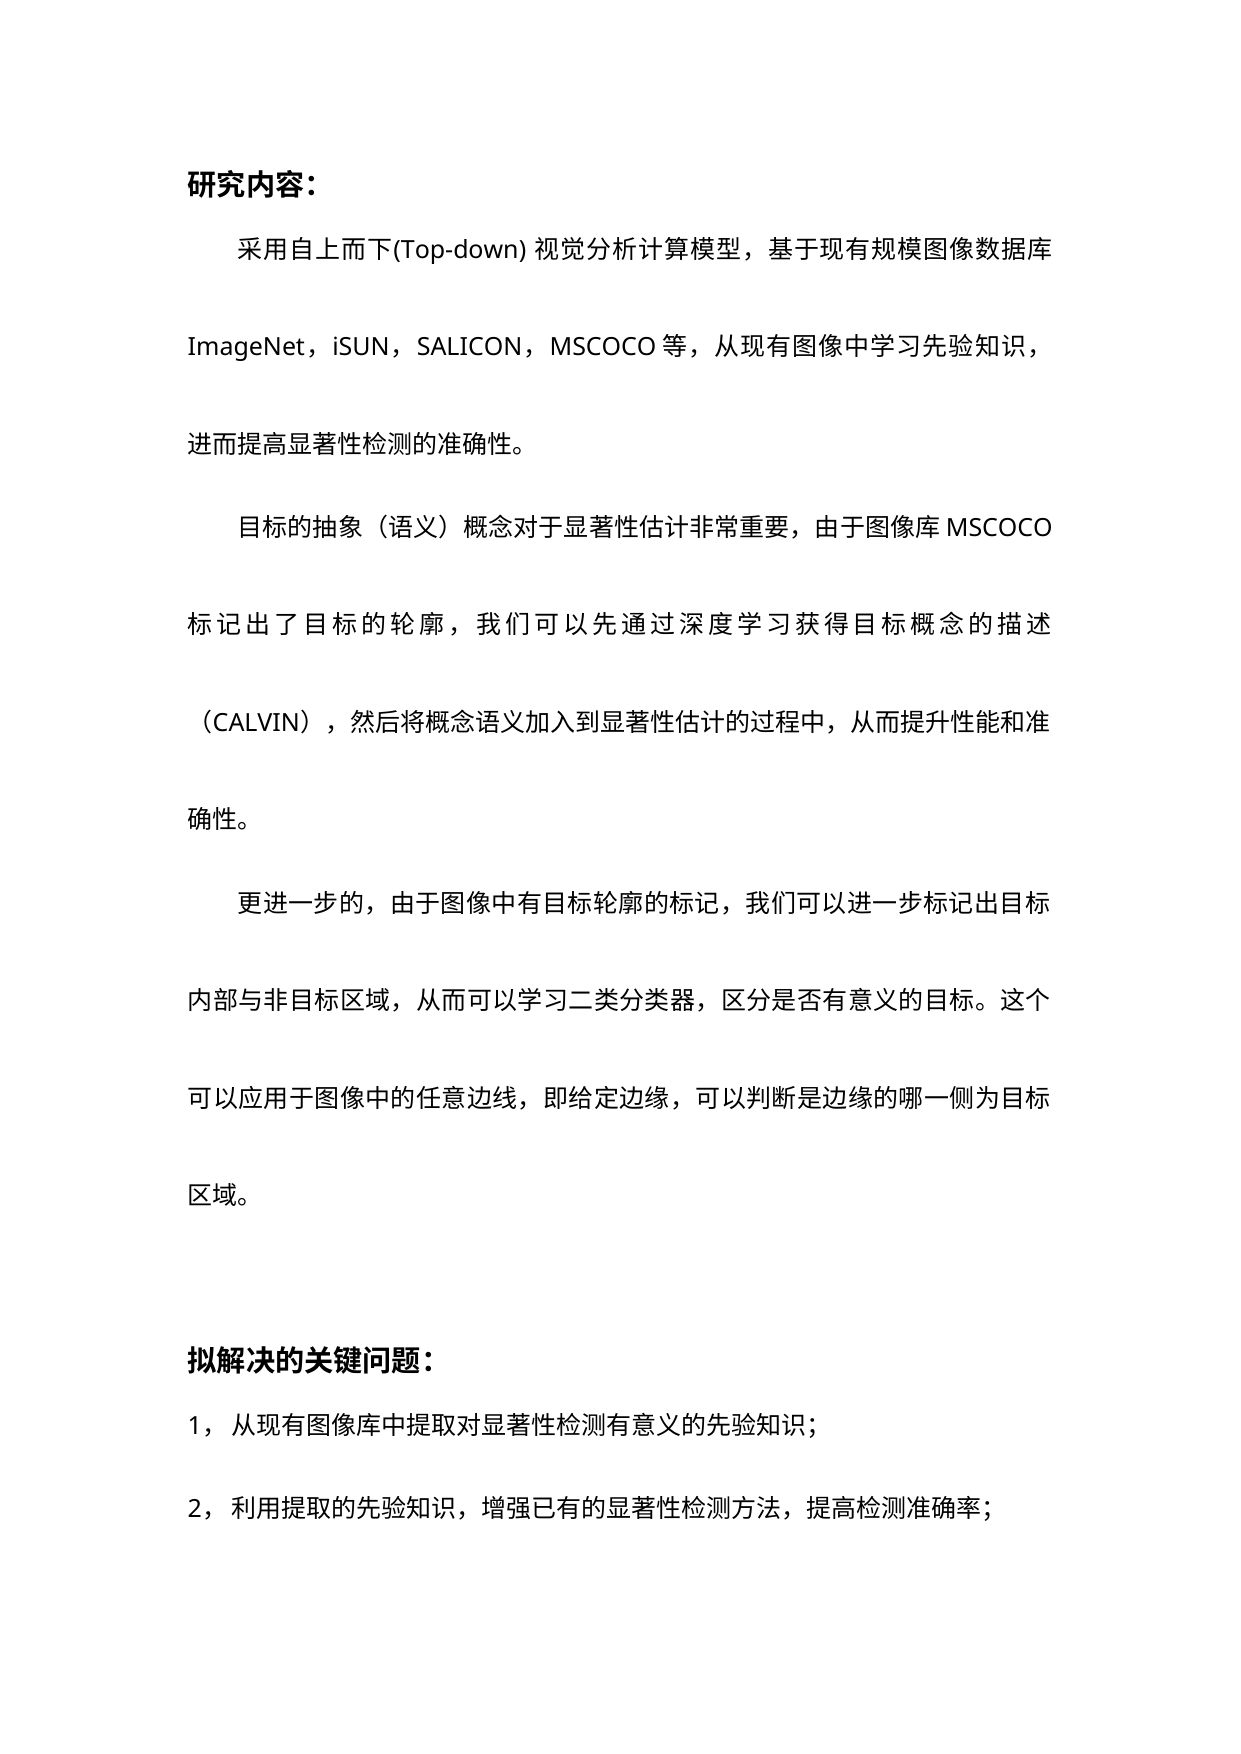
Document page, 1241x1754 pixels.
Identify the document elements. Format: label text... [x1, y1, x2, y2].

text 拟解决的关键问题： [187, 1326, 1053, 1391]
list 从现有图像库中提取对显著性检测有意义的先验知识； [187, 1391, 1053, 1456]
text 更进一步的，由于图像中有目标轮廓的标记，我们可以进一步标记出目标内部与非目标区域，从而可以学习二类分类器，区分是否有意义的目标。这个可以应用于图像中的任意边线，即给定边缘，可以判断是边缘的哪一侧为目标区域。 [187, 869, 1053, 1226]
text 目标的抽象（语义）概念对于显著性估计非常重要，由于图像库MSCOCO标记出了目标的轮廓，我们可以先通过深度学习获得目标概念的描述（CALVIN），然后将概念语义加入到显著性估计的过程中，从而提升性能和准确性。 [187, 493, 1053, 851]
text 研究内容： [187, 150, 1053, 215]
text 采用自上而下(Top-down) 视觉分析计算模型，基于现有规模图像数据库ImageNet，iSUN，SALICON，MSCOCO等，从现有图像中学习先验知识，进而提高显著性检测的准确性。 [187, 215, 1053, 475]
list 利用提取的先验知识，增强已有的显著性检测方法，提高检测准确率； [187, 1474, 1053, 1539]
